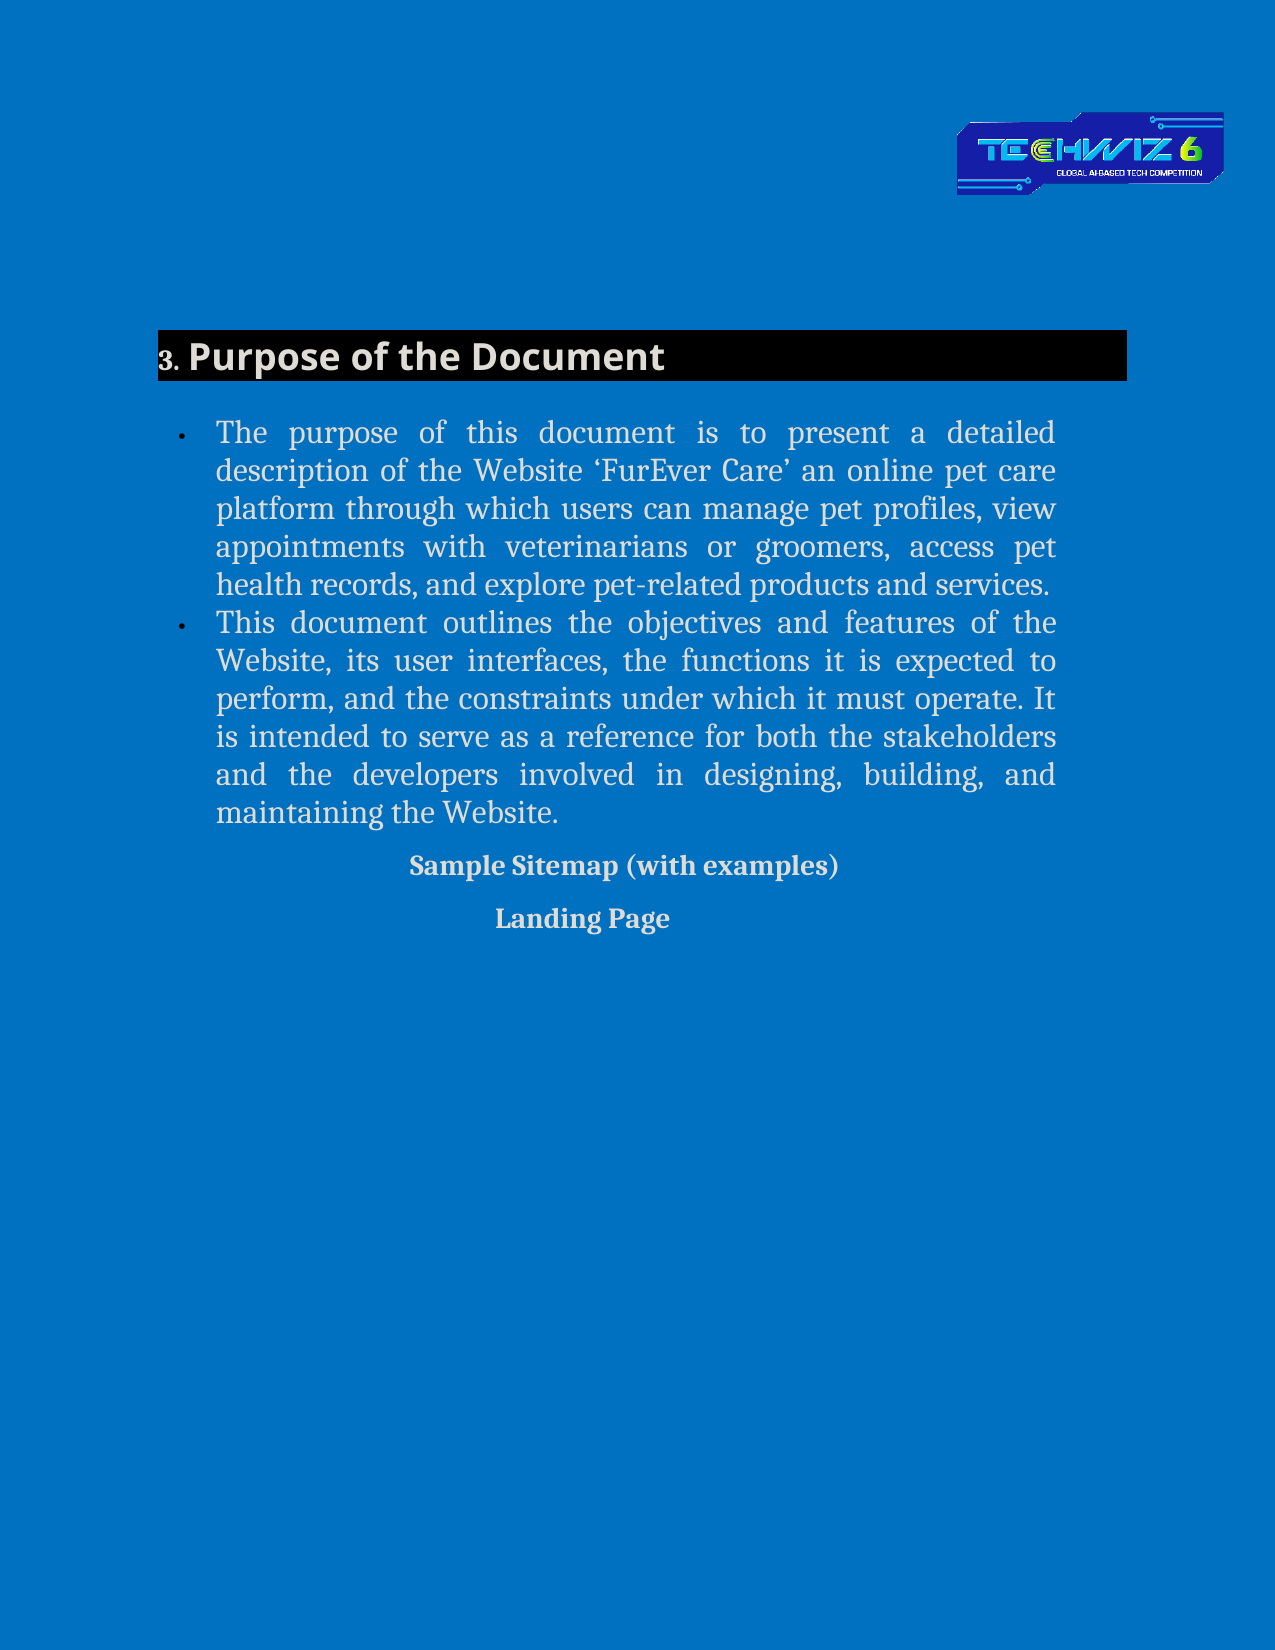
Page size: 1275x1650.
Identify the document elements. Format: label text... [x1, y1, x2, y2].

list This document outlines the objectives and features of the Website, its user interfaces, the functions it is expected to perform, and the constraints under which it must operate. It is intended to serve as a reference for both the stakeholders and the developers involved in designing, building, and maintaining the Website. [178, 604, 1057, 832]
subtitle 3. Purpose of the Document [158, 330, 1127, 381]
picture [939, 0, 1247, 308]
list The purpose of this document is to present a detailed description of the Website ‘FurEver Care’ an online pet care platform through which users can manage pet profiles, view appointments with veterinarians or groomers, access pet health records, and explore pet-related products and services. [178, 414, 1057, 604]
text Sample Sitemap (with examples) [150, 849, 1100, 883]
text Landing Page [150, 902, 1100, 936]
